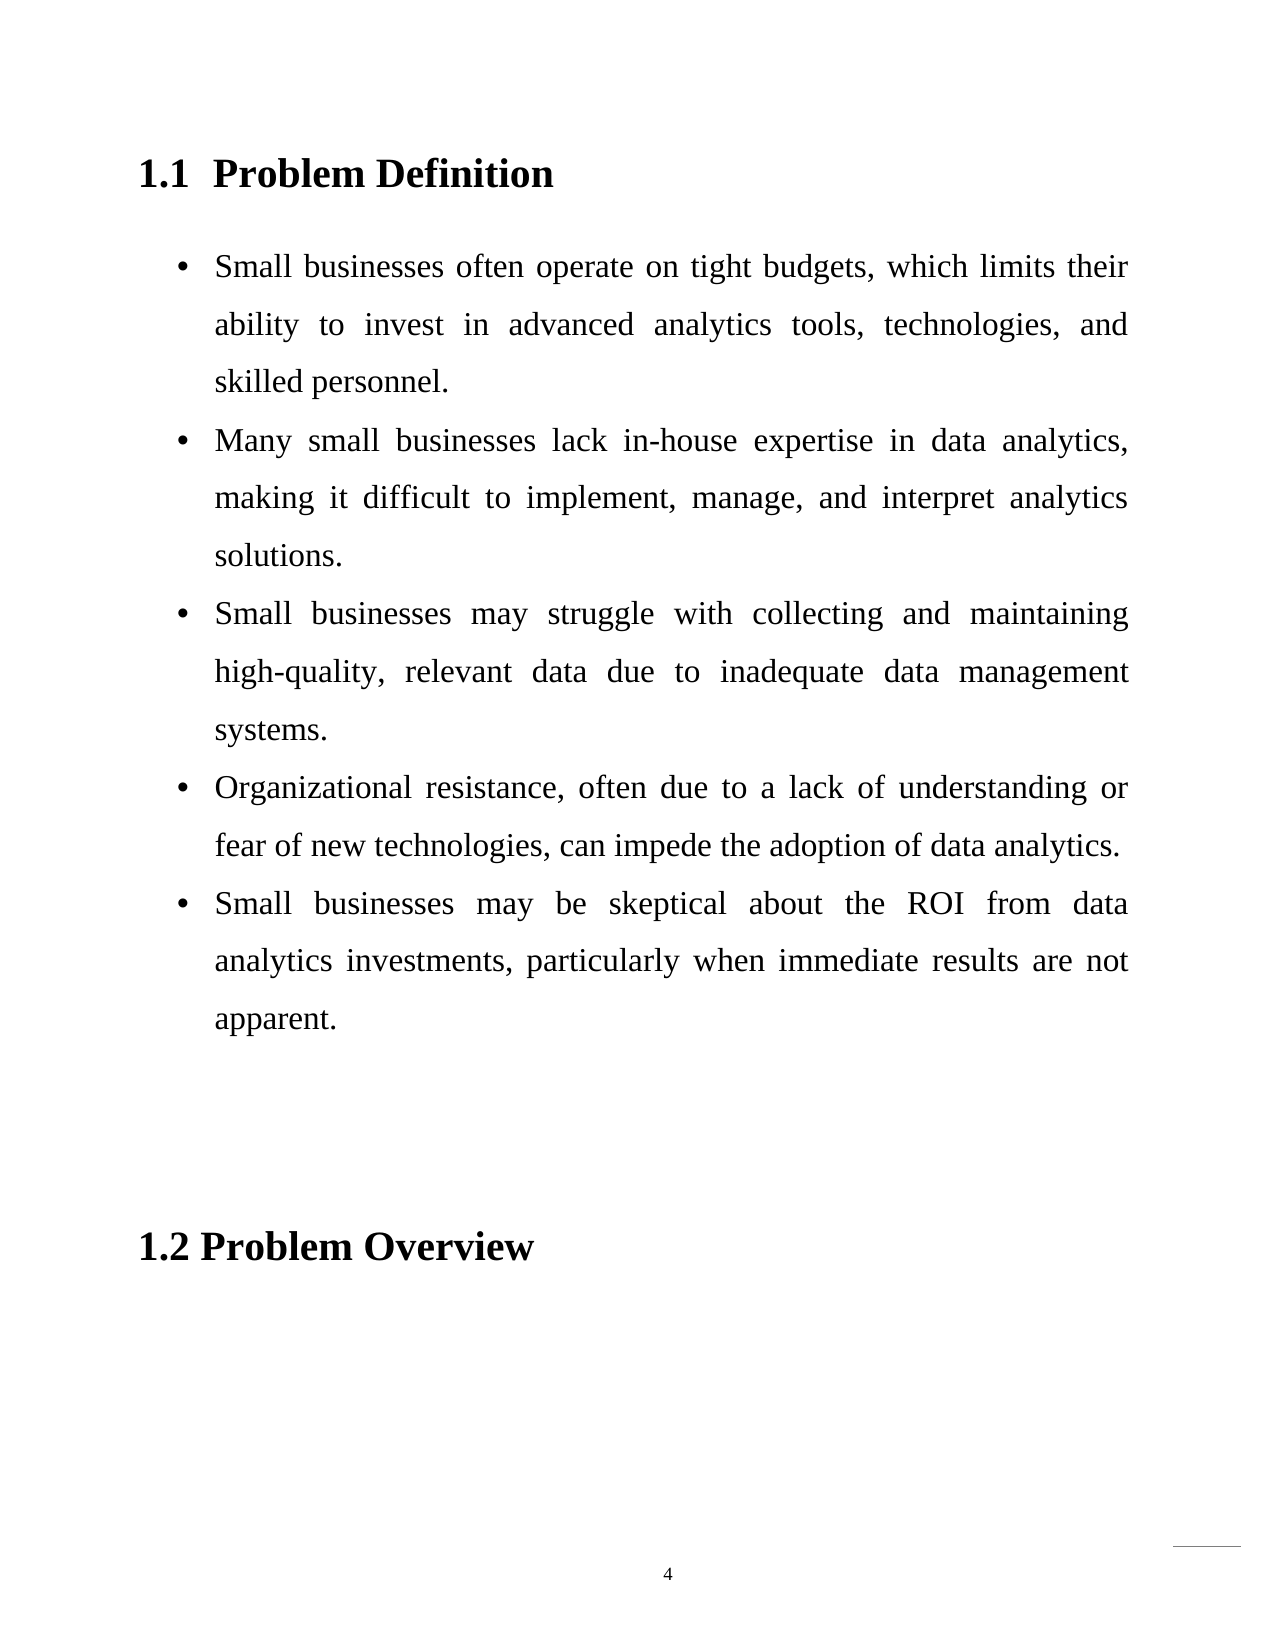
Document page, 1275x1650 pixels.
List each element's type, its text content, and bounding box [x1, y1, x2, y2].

subtitle Problem Definition [138, 148, 1223, 196]
subtitle 1.2 Problem Overview [138, 1222, 1223, 1269]
list Small businesses may be skeptical about the ROI from data analytics investments, particularly when immediate results are not apparent. [177, 883, 1129, 1037]
list Small businesses often operate on tight budgets, which limits their ability to invest in advanced analytics tools, technologies, and skilled personnel. [177, 246, 1129, 400]
list Many small businesses lack in-house expertise in data analytics, making it difficult to implement, manage, and interpret analytics solutions. [177, 419, 1129, 574]
list Small businesses may struggle with collecting and maintaining high-quality, relevant data due to inadequate data management systems. [177, 593, 1129, 747]
list Organizational resistance, often due to a lack of understanding or fear of new technologies, can impede the adoption of data analytics. [177, 767, 1129, 863]
